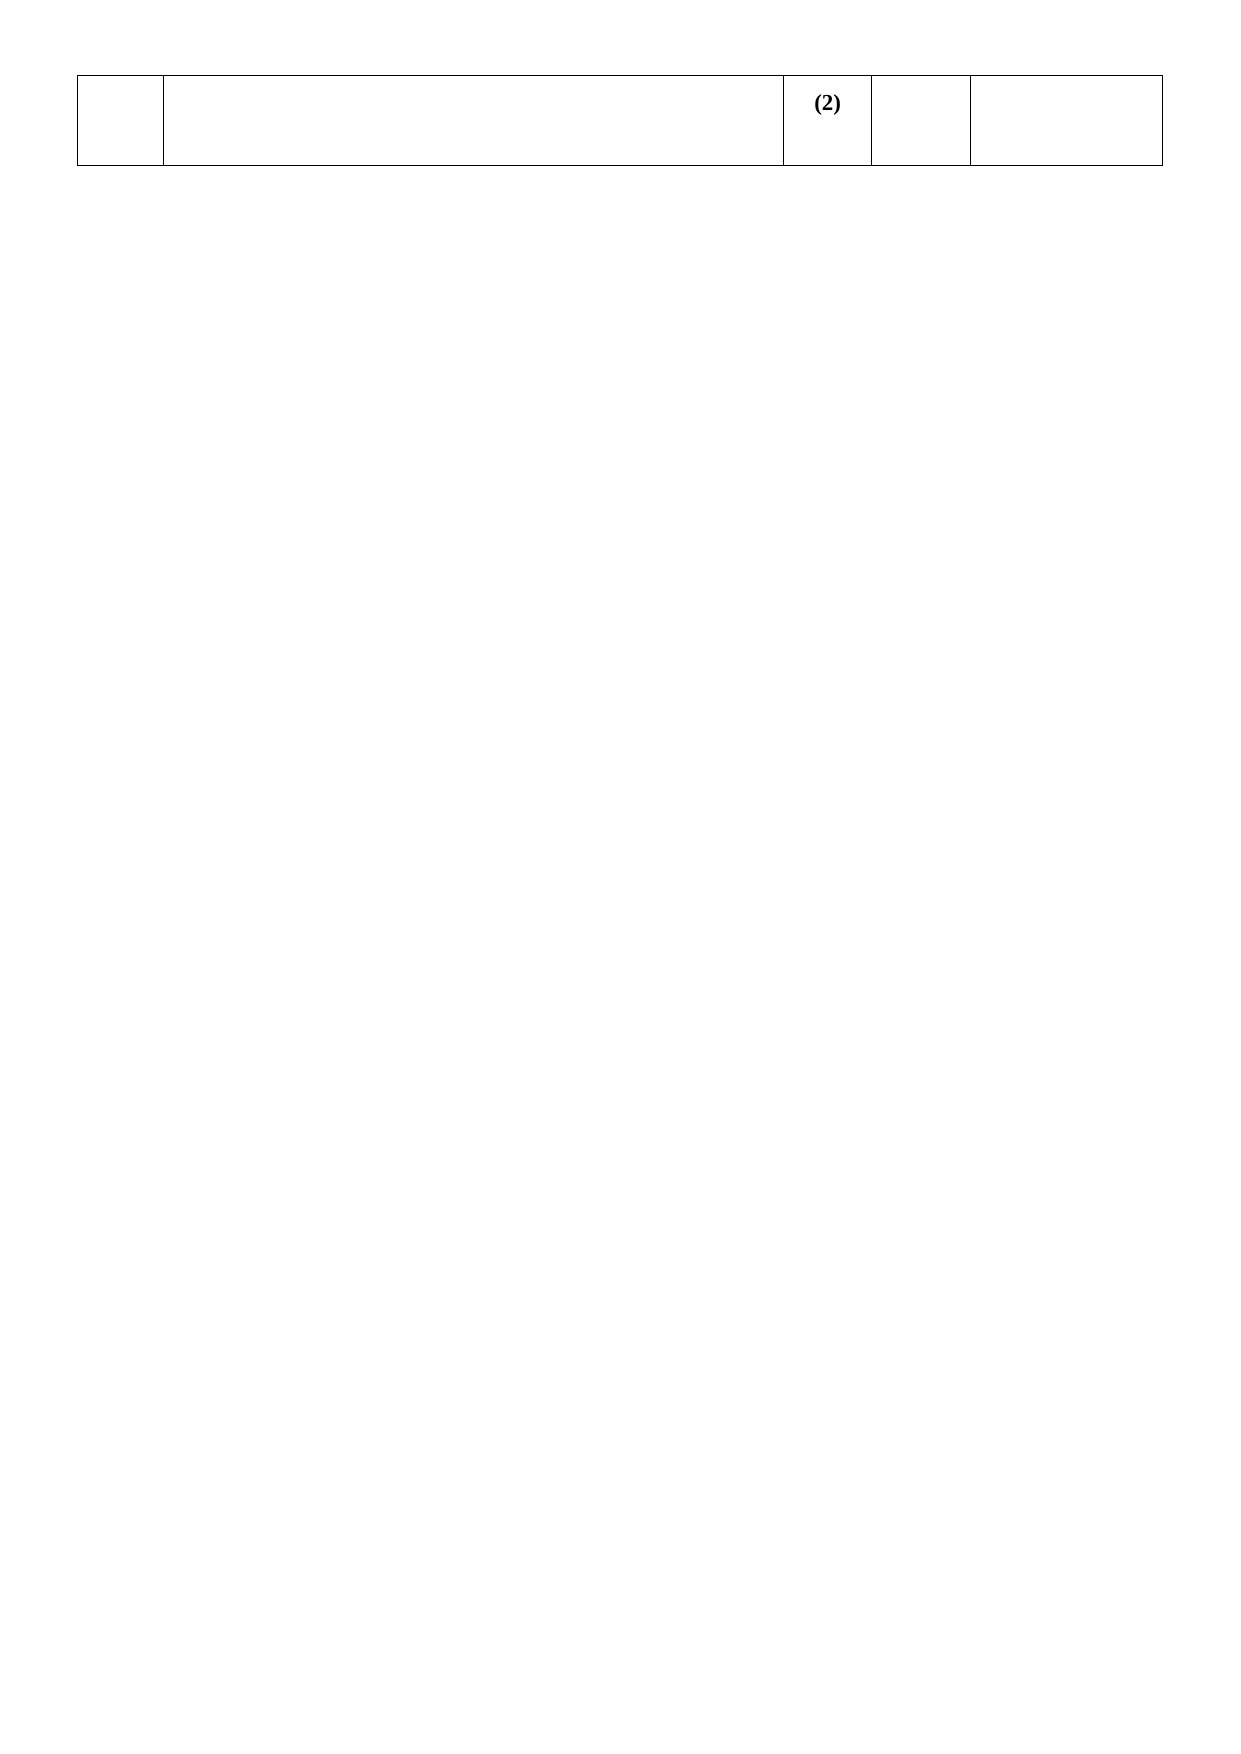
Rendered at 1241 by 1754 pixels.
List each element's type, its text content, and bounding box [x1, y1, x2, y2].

table_cell [164, 76, 783, 165]
table_cell (2) [784, 76, 871, 165]
table_cell [872, 76, 970, 165]
table_cell [971, 76, 1162, 165]
